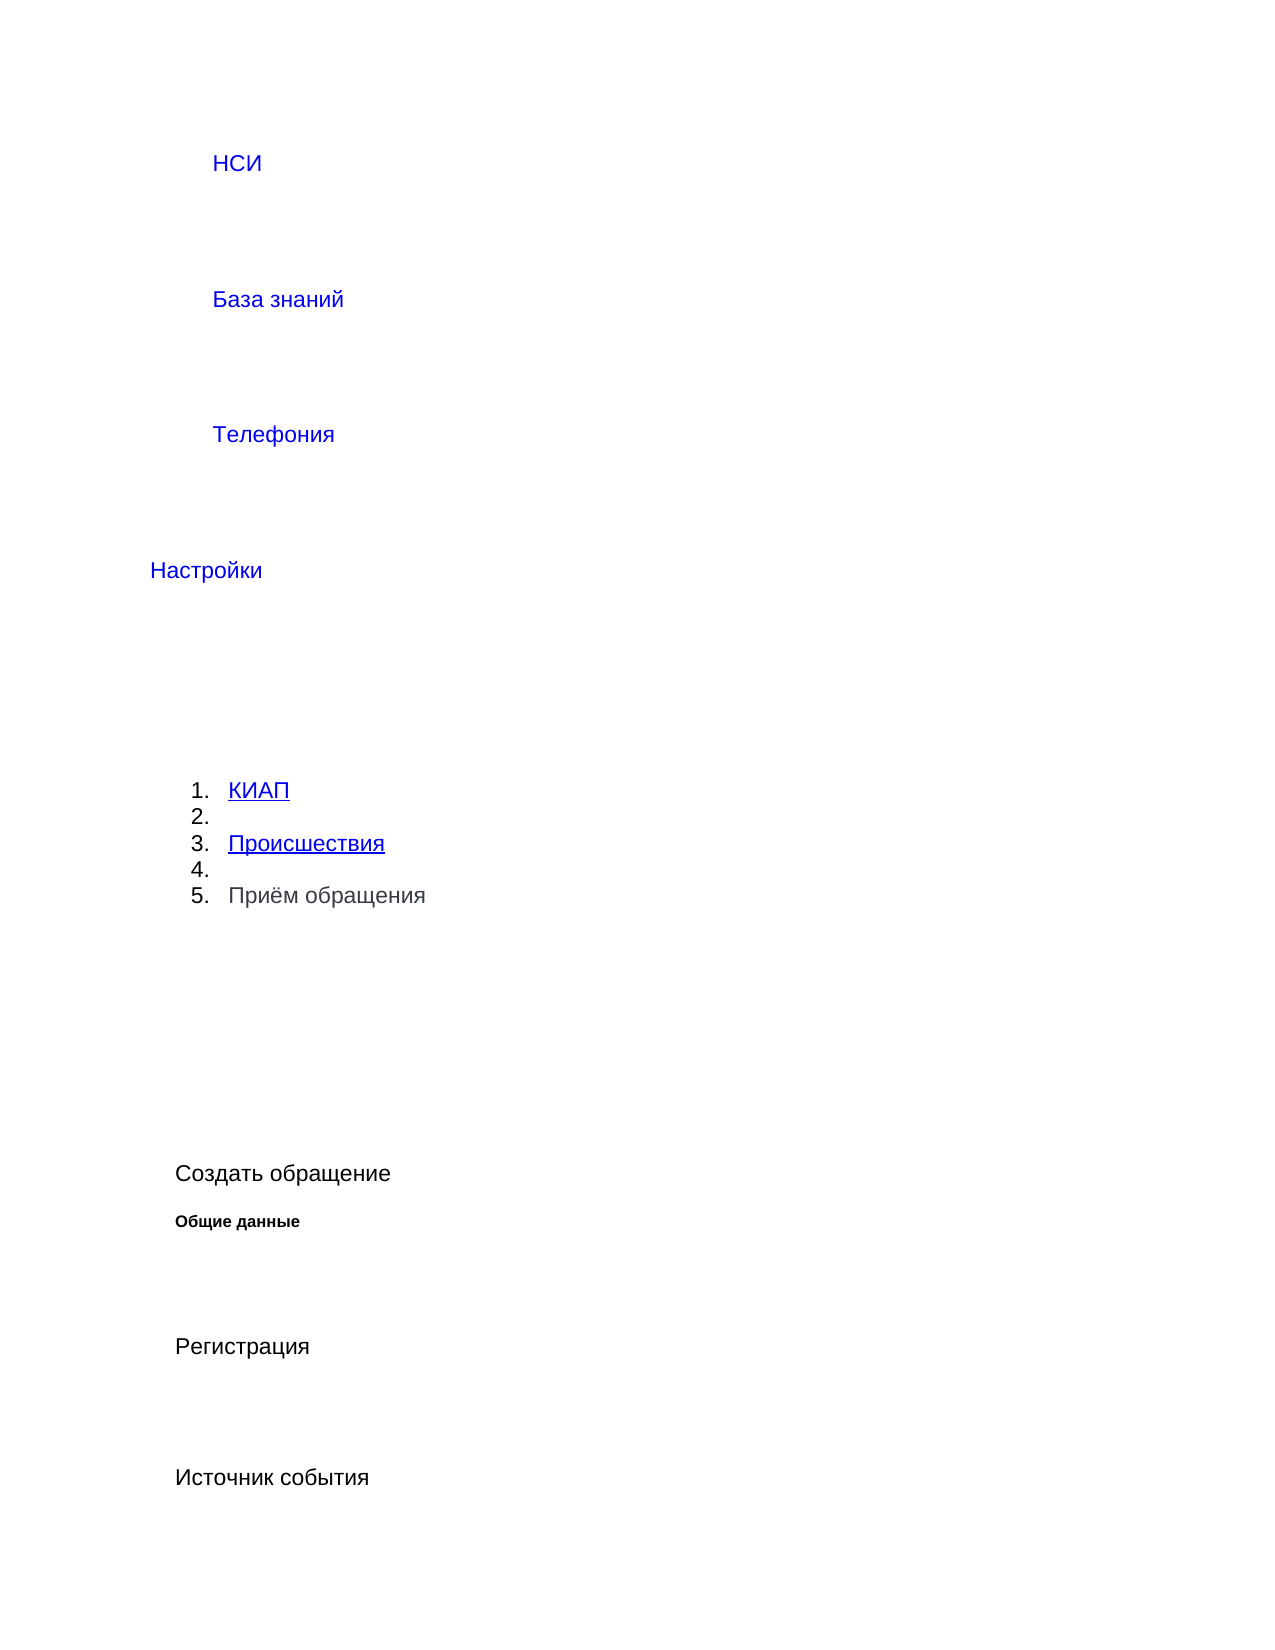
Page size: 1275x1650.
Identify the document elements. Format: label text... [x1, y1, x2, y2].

text Настройки [150, 557, 1125, 583]
subtitle Общие данные [175, 1211, 1100, 1231]
list Приём обращения [191, 882, 1109, 909]
text Регистрация [175, 1333, 1100, 1360]
list Происшествия [191, 829, 1109, 856]
text Источник события [175, 1464, 1100, 1490]
text Телефония [212, 421, 1125, 448]
text База знаний [212, 286, 1125, 312]
list КИАП [191, 777, 1109, 803]
text НСИ [212, 150, 1125, 176]
text Создать обращение [175, 1160, 1100, 1186]
